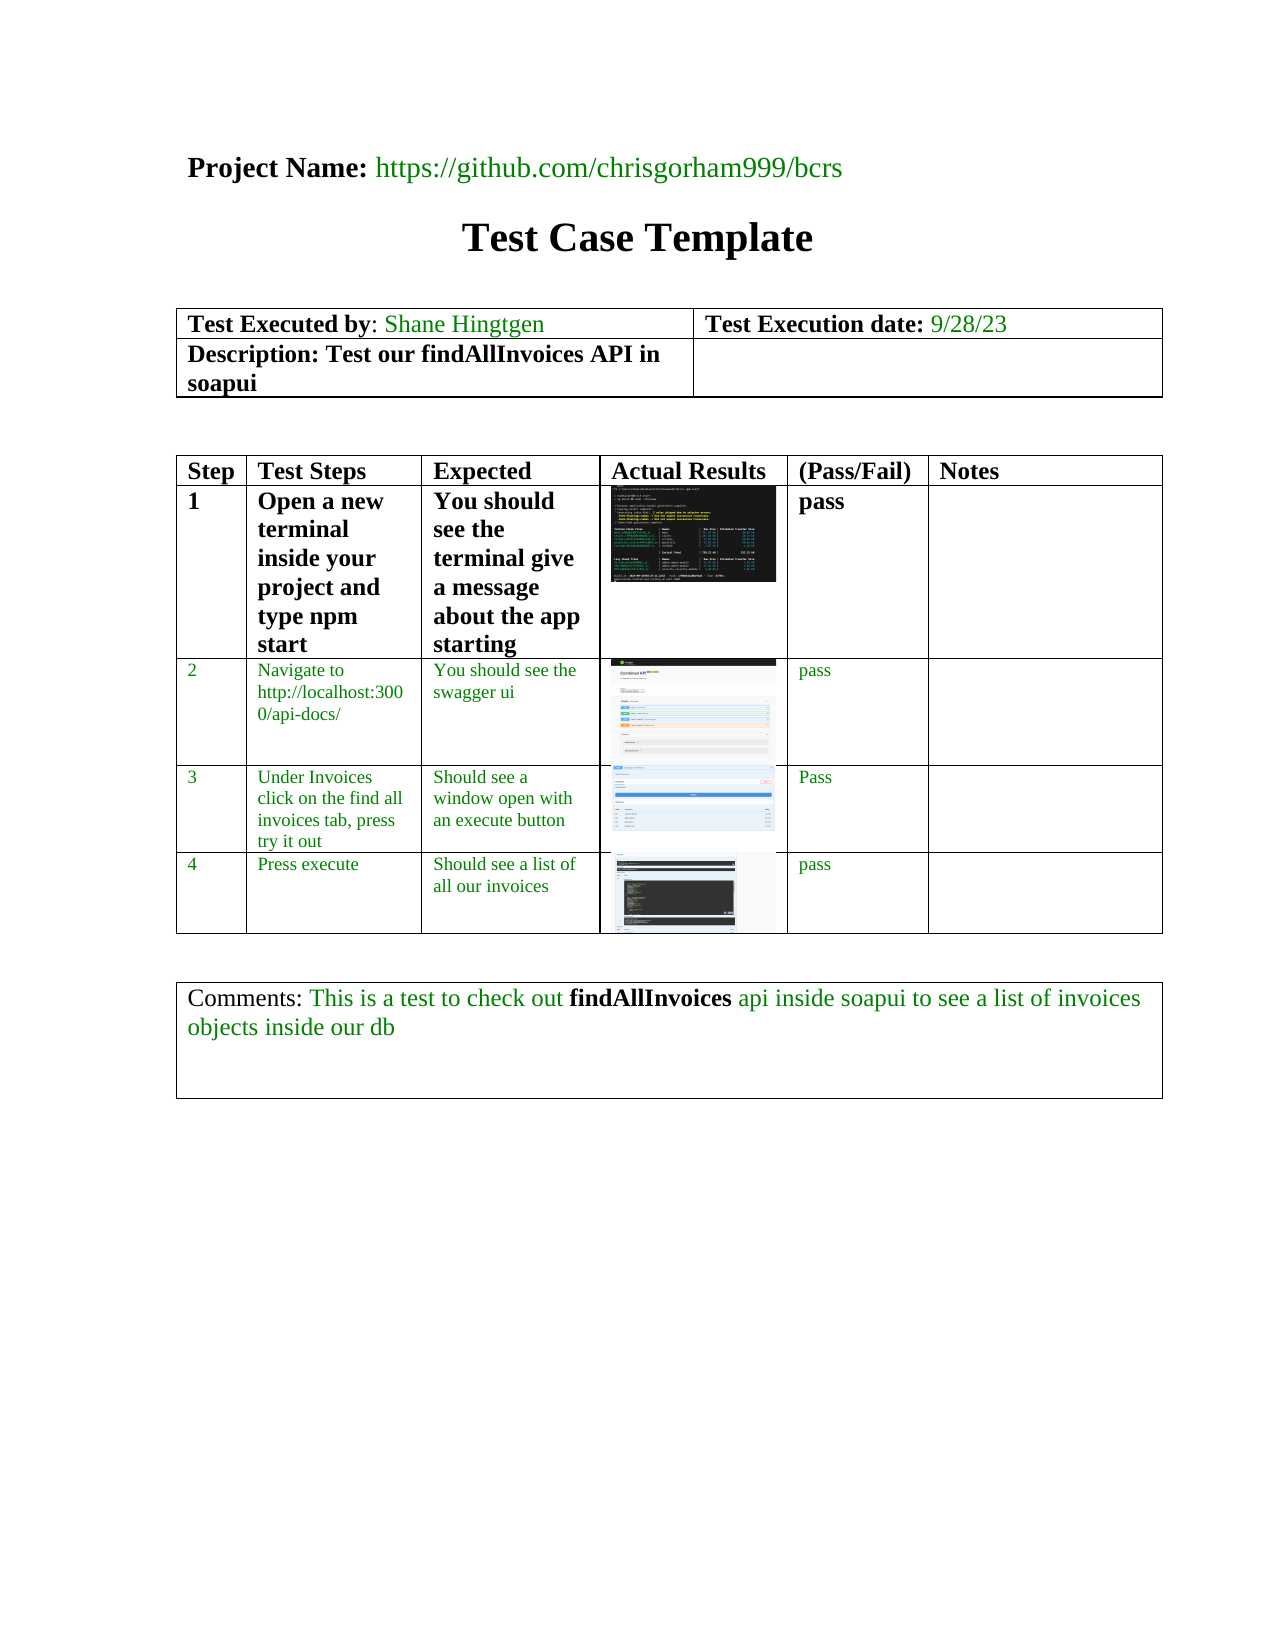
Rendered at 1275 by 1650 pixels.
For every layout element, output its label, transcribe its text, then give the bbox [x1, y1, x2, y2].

table_cell [601, 659, 611, 764]
table_cell Should see a list of all our invoices [422, 853, 599, 933]
table_header Test Executed by: Shane Hingtgen [177, 309, 693, 338]
table_cell pass [788, 659, 928, 764]
table_cell Open a new terminal inside your project and type npm start [247, 486, 421, 658]
table_cell Under Invoices click on the find all invoices tab, press try it out [247, 766, 421, 852]
table_cell You should see the swagger ui [422, 659, 599, 764]
table_cell 3 [177, 766, 246, 852]
table_cell 2 [177, 659, 246, 764]
table_cell pass [788, 486, 928, 658]
table_cell Navigate to http://localhost:3000/api-docs/ [247, 659, 421, 764]
table_cell Should see a window open with an execute button [422, 766, 599, 852]
picture [611, 659, 777, 831]
table_header (Pass/Fail) [788, 456, 928, 485]
table_cell Press execute [247, 853, 421, 933]
table_cell [777, 853, 787, 933]
table_cell [601, 853, 611, 933]
table_cell Pass [788, 766, 928, 852]
table_cell [929, 766, 1162, 852]
table_cell 4 [177, 853, 246, 933]
table_cell [694, 339, 1162, 396]
text Test Case Template [187, 212, 1087, 260]
table_cell Description: Test our findAllInvoices API in soapui [177, 339, 693, 396]
table_header Expected [422, 456, 599, 485]
table_cell pass [788, 853, 928, 933]
table_cell [777, 659, 787, 764]
table_cell [929, 853, 1162, 933]
picture [611, 852, 777, 933]
table_cell [601, 486, 787, 658]
table_cell [929, 659, 1162, 764]
table_header Test Steps [247, 456, 421, 485]
table_header Test Execution date: 9/28/23 [694, 309, 1162, 338]
table_header Step [177, 456, 246, 485]
table_header Comments: This is a test to check out findAllInvoices api inside soapui to see a list of invoices objects inside our db [177, 983, 1162, 1098]
picture [611, 485, 777, 582]
table_cell You should see the terminal give a message about the app starting [422, 486, 599, 658]
table_header Actual Results [601, 456, 787, 485]
table_cell 1 [177, 486, 246, 658]
table_cell [601, 766, 787, 852]
table_cell [929, 486, 1162, 658]
table_header Notes [929, 456, 1162, 485]
text Project Name: https://github.com/chrisgorham999/bcrs [187, 150, 1087, 183]
